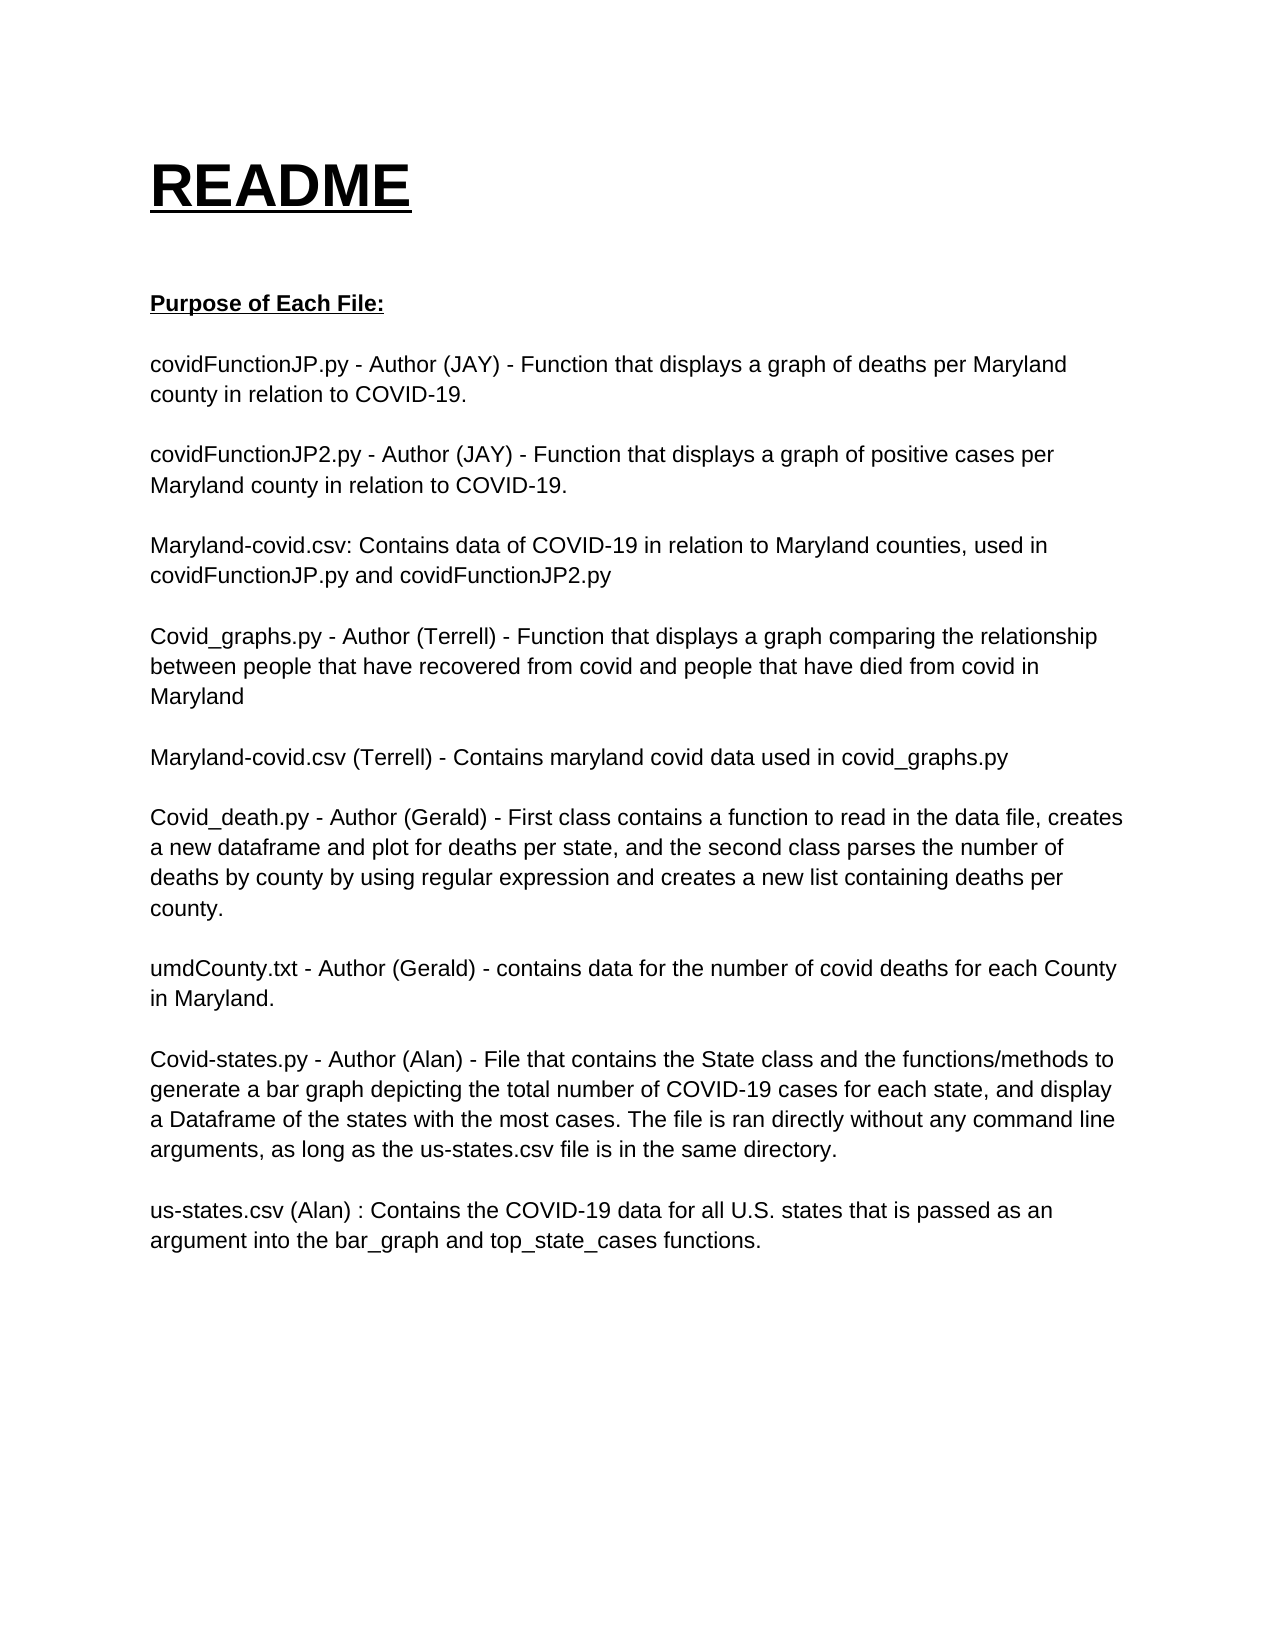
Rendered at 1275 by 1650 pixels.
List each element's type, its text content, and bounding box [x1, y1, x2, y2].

text us-states.csv (Alan) : Contains the COVID-19 data for all U.S. states that is passed as an argument into the bar_graph and top_state_cases functions. [150, 1197, 1125, 1253]
text covidFunctionJP2.py - Author (JAY) - Function that displays a graph of positive cases per Maryland county in relation to COVID-19. [150, 441, 1125, 498]
text README [150, 150, 1125, 219]
text umdCounty.txt - Author (Gerald) - contains data for the number of covid deaths for each County in Maryland. [150, 955, 1125, 1011]
text Covid_death.py - Author (Gerald) - First class contains a function to read in the data file, creates a new dataframe and plot for deaths per state, and the second class parses the number of deaths by county by using regular expression and creates a new list containing deaths per county. [150, 804, 1125, 921]
text Covid_graphs.py - Author (Terrell) - Function that displays a graph comparing the relationship between people that have recovered from covid and people that have died from covid in Maryland [150, 623, 1125, 709]
text Maryland-covid.csv: Contains data of COVID-19 in relation to Maryland counties, used in covidFunctionJP.py and covidFunctionJP2.py [150, 532, 1125, 588]
text Maryland-covid.csv (Terrell) - Contains maryland covid data used in covid_graphs.py [150, 743, 1125, 770]
text covidFunctionJP.py - Author (JAY) - Function that displays a graph of deaths per Maryland county in relation to COVID-19. [150, 351, 1125, 407]
text Covid-states.py - Author (Alan) - File that contains the State class and the functions/methods to generate a bar graph depicting the total number of COVID-19 cases for each state, and display a Dataframe of the states with the most cases. The file is ran directly without any command line arguments, as long as the us-states.csv file is in the same directory. [150, 1046, 1125, 1162]
text Purpose of Each File: [150, 290, 1125, 317]
